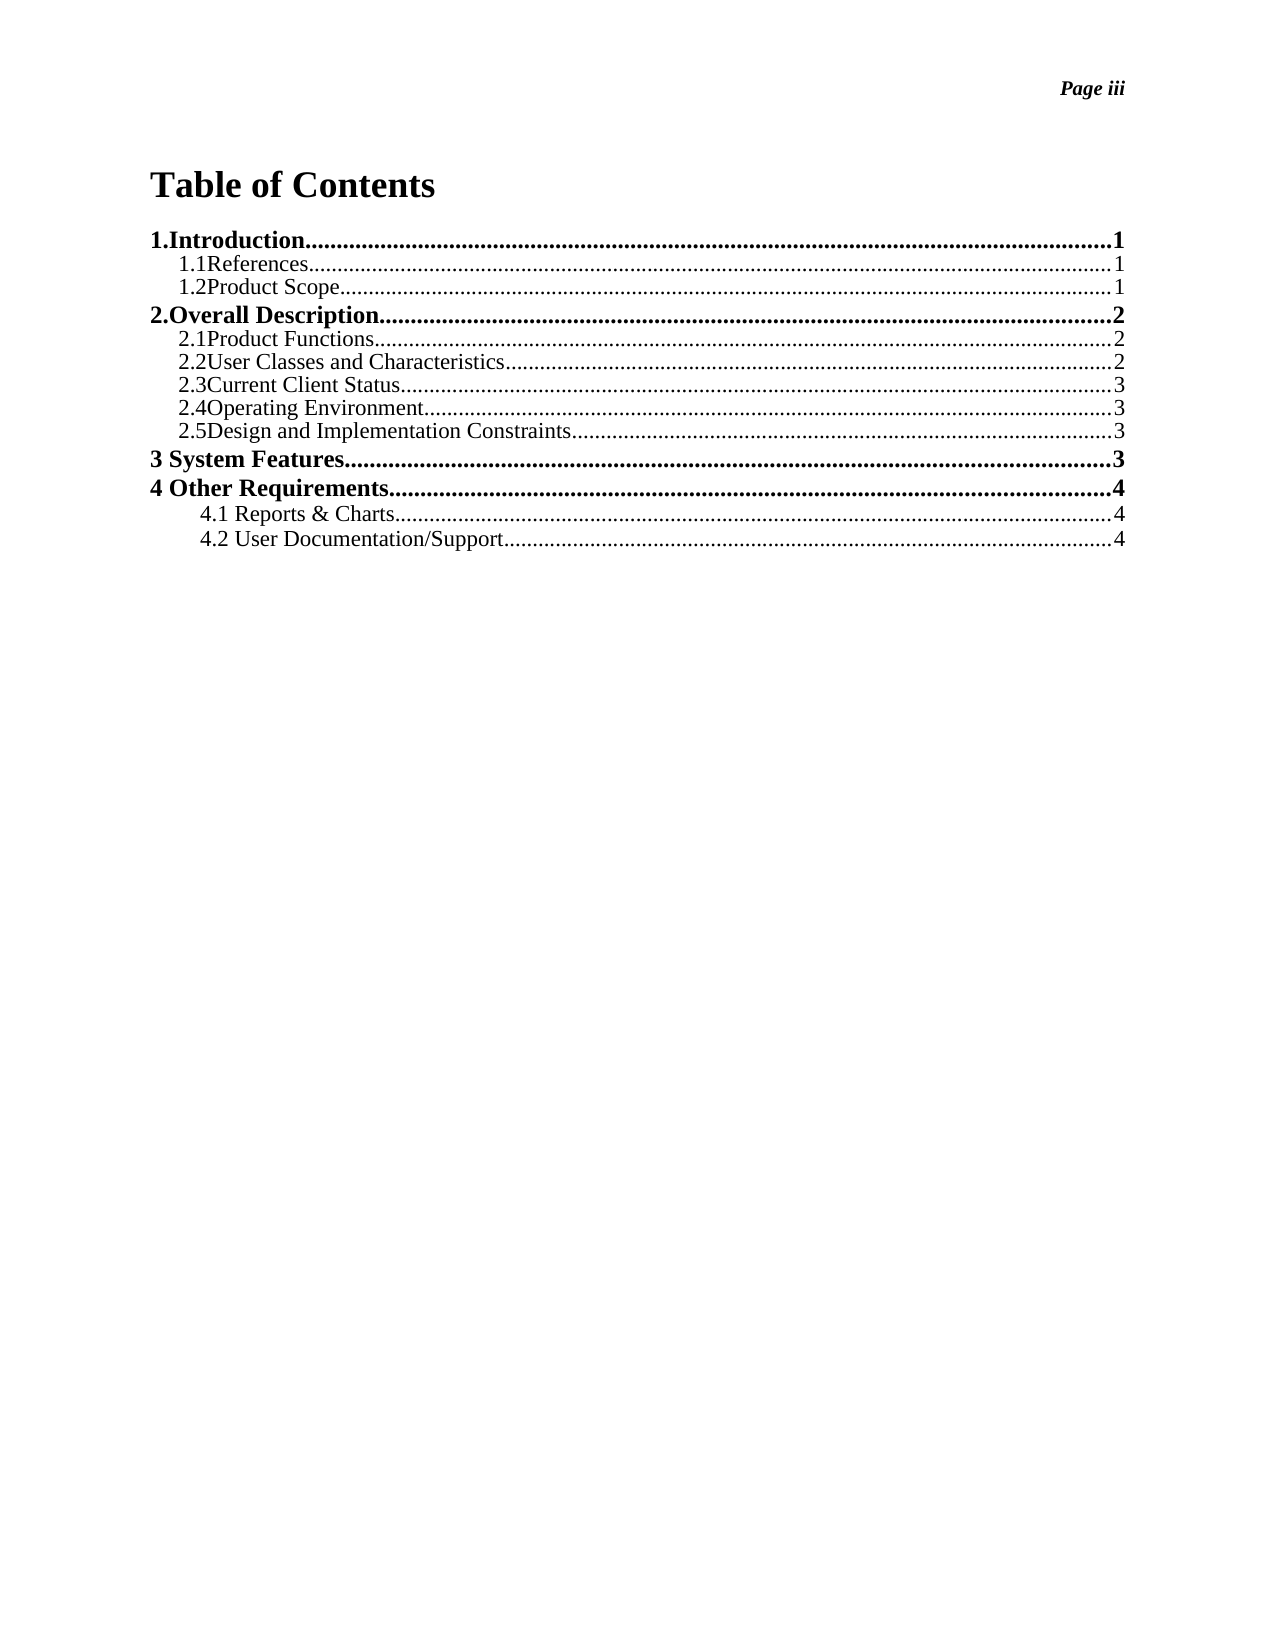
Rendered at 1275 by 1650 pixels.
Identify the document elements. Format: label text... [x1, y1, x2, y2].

text Table of Contents [150, 162, 1125, 206]
